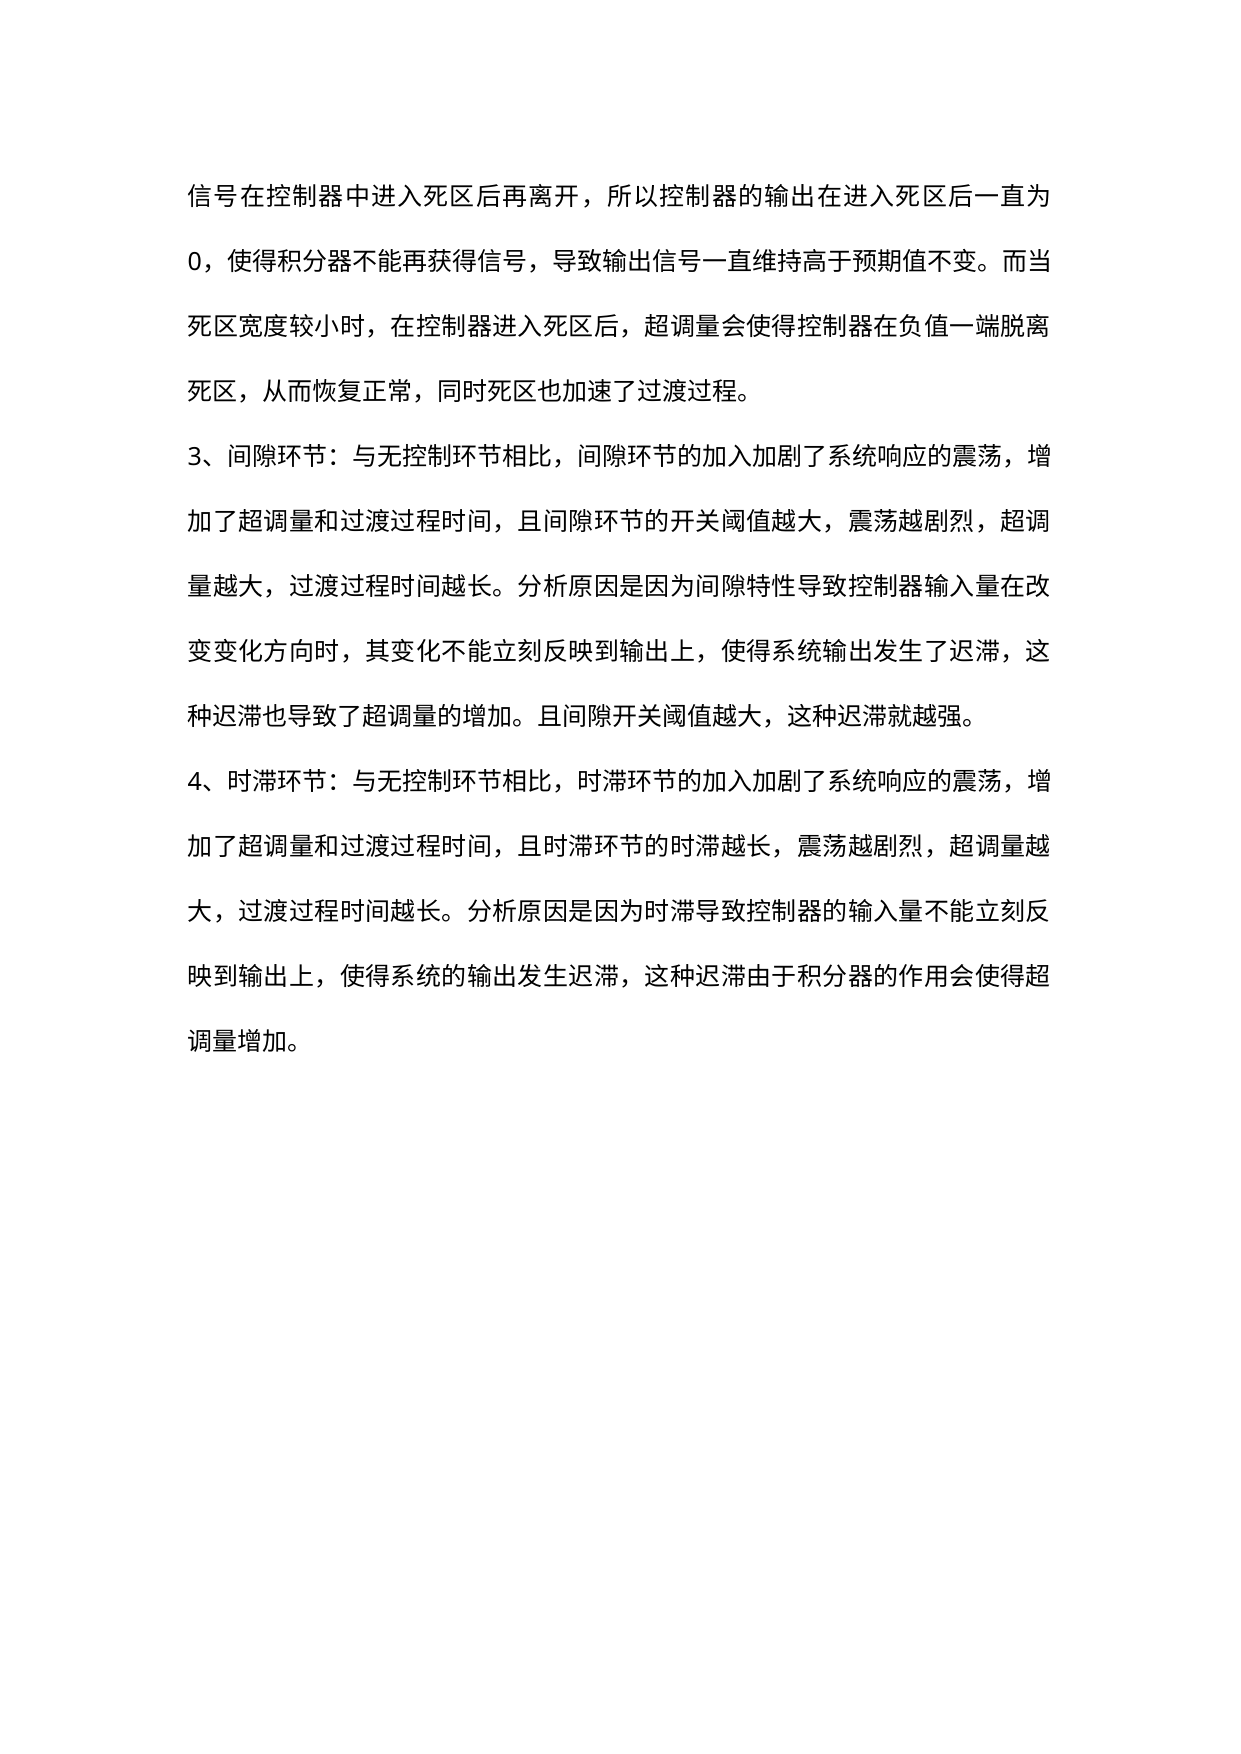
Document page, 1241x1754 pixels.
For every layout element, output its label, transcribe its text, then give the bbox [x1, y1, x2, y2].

list 间隙环节：与无控制环节相比，间隙环节的加入加剧了系统响应的震荡，增加了超调量和过渡过程时间，且间隙环节的开关阈值越大，震荡越剧烈，超调量越大，过渡过程时间越长。分析原因是因为间隙特性导致控制器输入量在改变变化方向时，其变化不能立刻反映到输出上，使得系统输出发生了迟滞，这种迟滞也导致了超调量的增加。且间隙开关阈值越大，这种迟滞就越强。 [187, 422, 1053, 747]
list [187, 162, 1053, 422]
list 时滞环节：与无控制环节相比，时滞环节的加入加剧了系统响应的震荡，增加了超调量和过渡过程时间，且时滞环节的时滞越长，震荡越剧烈，超调量越大，过渡过程时间越长。分析原因是因为时滞导致控制器的输入量不能立刻反映到输出上，使得系统的输出发生迟滞，这种迟滞由于积分器的作用会使得超调量增加。 [187, 747, 1053, 1072]
